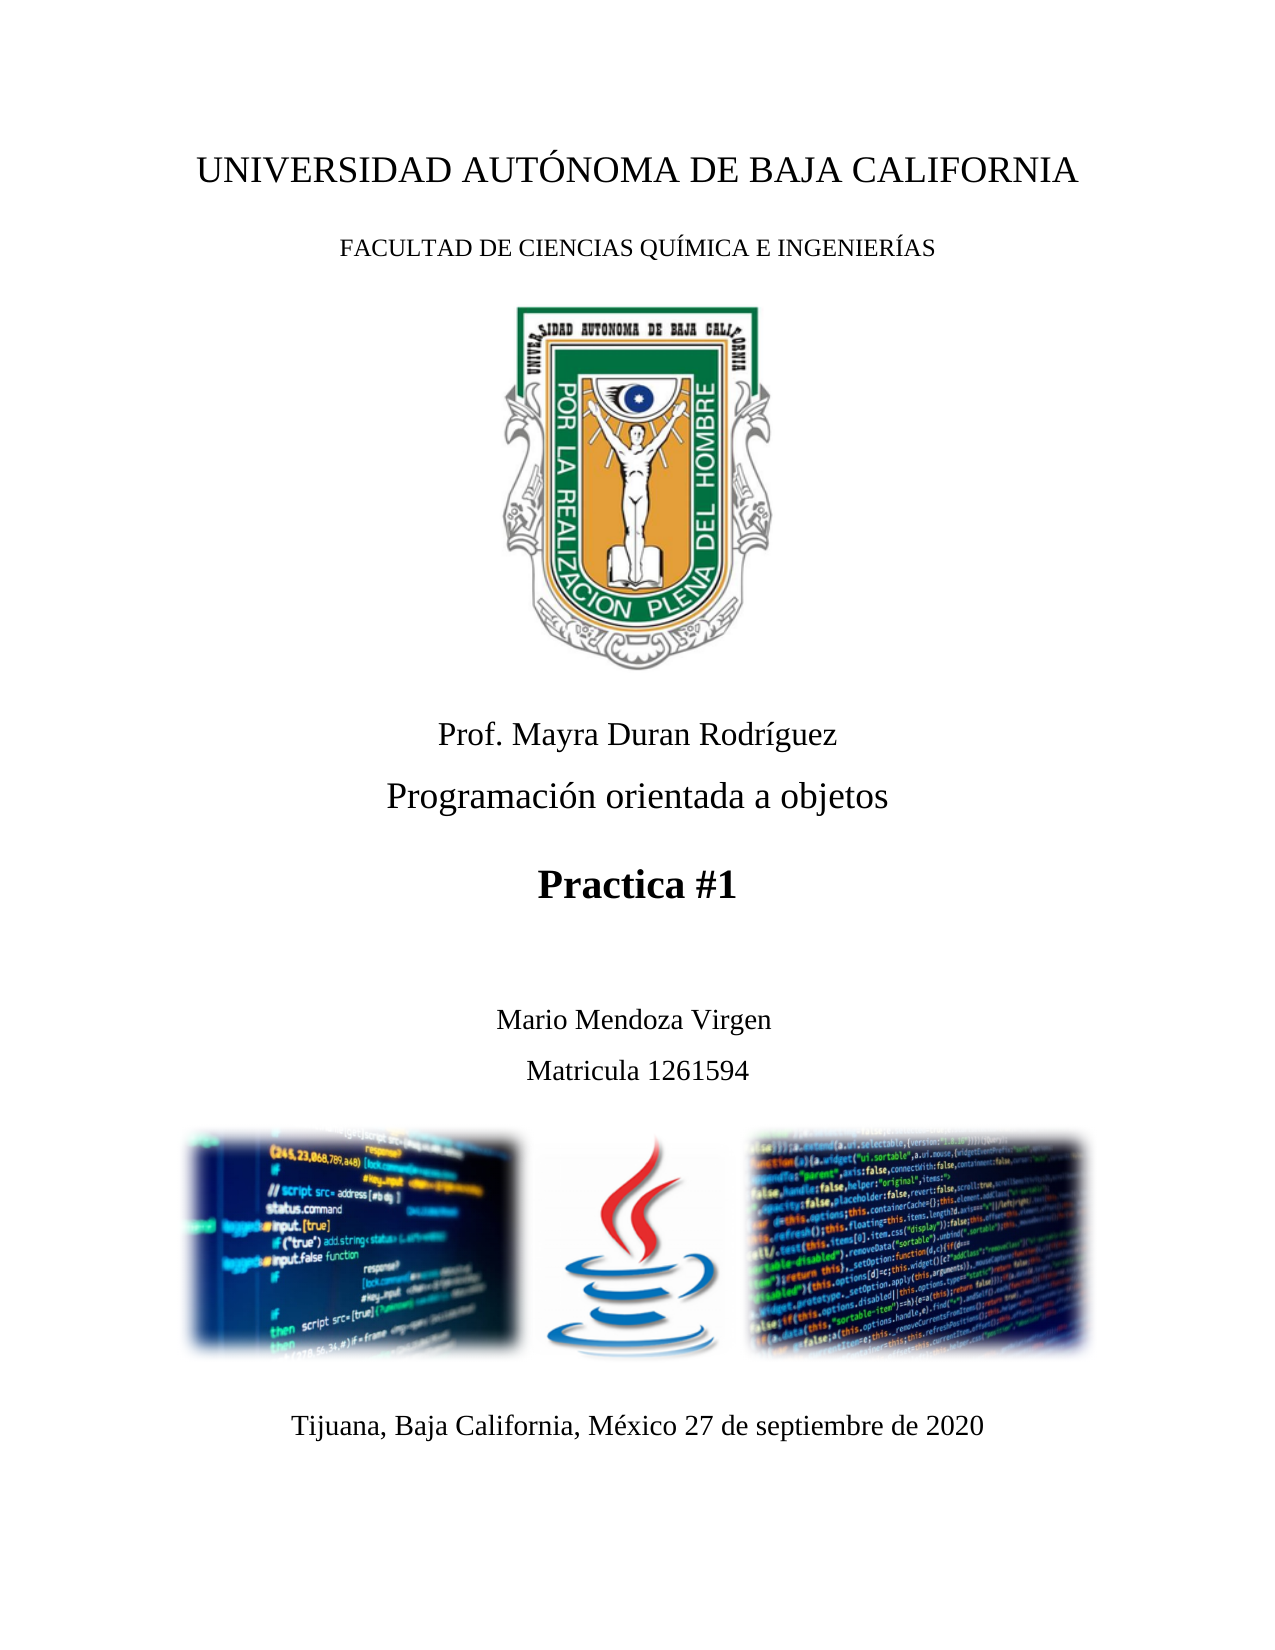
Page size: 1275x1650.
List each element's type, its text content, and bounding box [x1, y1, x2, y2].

picture [769, 1153, 1069, 1334]
text FACULTAD DE CIENCIAS QUÍMICA E INGENIERÍAS [177, 233, 1098, 262]
text Mario Mendoza Virgen Matricula 1261594 [177, 952, 1098, 1086]
picture [540, 1159, 720, 1339]
picture [206, 1153, 506, 1334]
text UNIVERSIDAD AUTÓNOMA DE BAJA CALIFORNIA [177, 148, 1098, 191]
text Practica #1 [177, 859, 1098, 907]
text Tijuana, Baja California, México 27 de septiembre de 2020 [177, 1408, 1098, 1442]
text Prof. Mayra Duran Rodríguez Programación orientada a objetos [177, 714, 1098, 817]
picture [493, 297, 782, 680]
